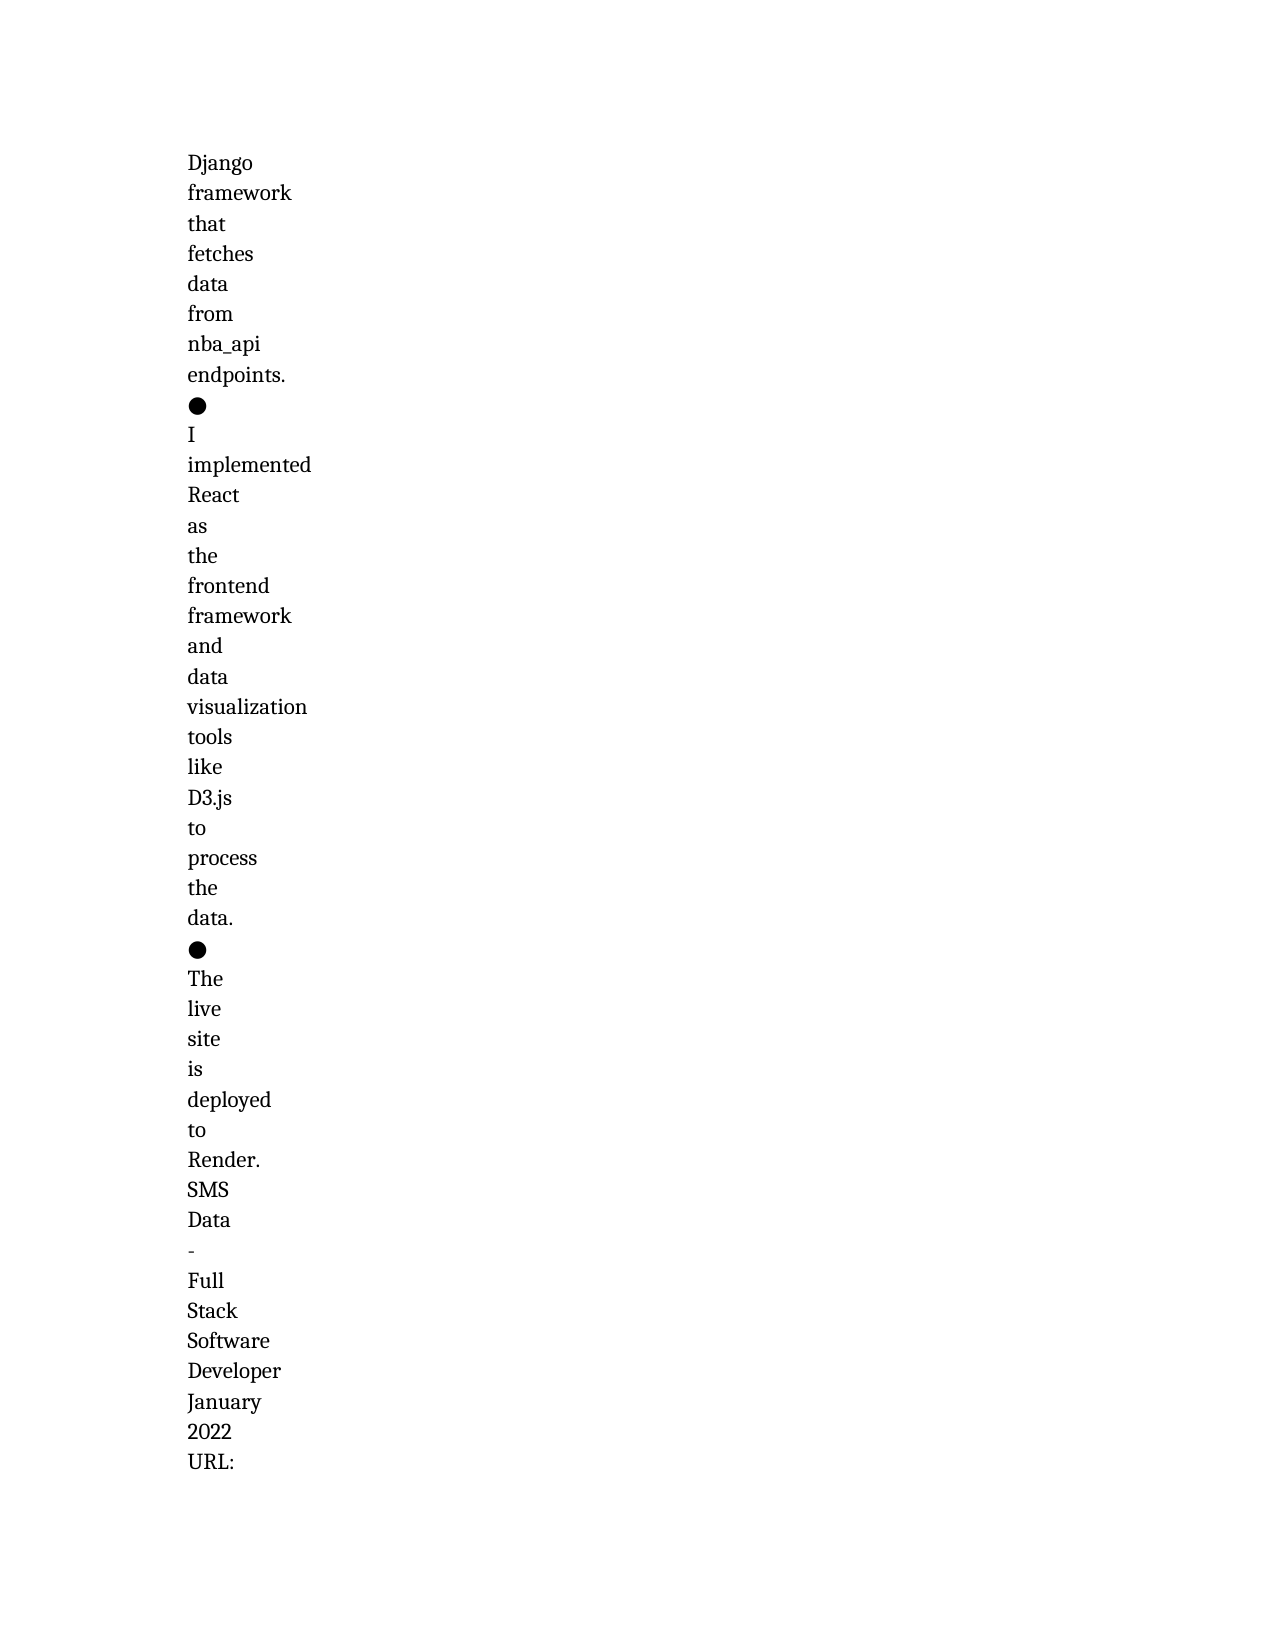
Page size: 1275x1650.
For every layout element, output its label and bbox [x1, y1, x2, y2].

text [187, 150, 1087, 1475]
